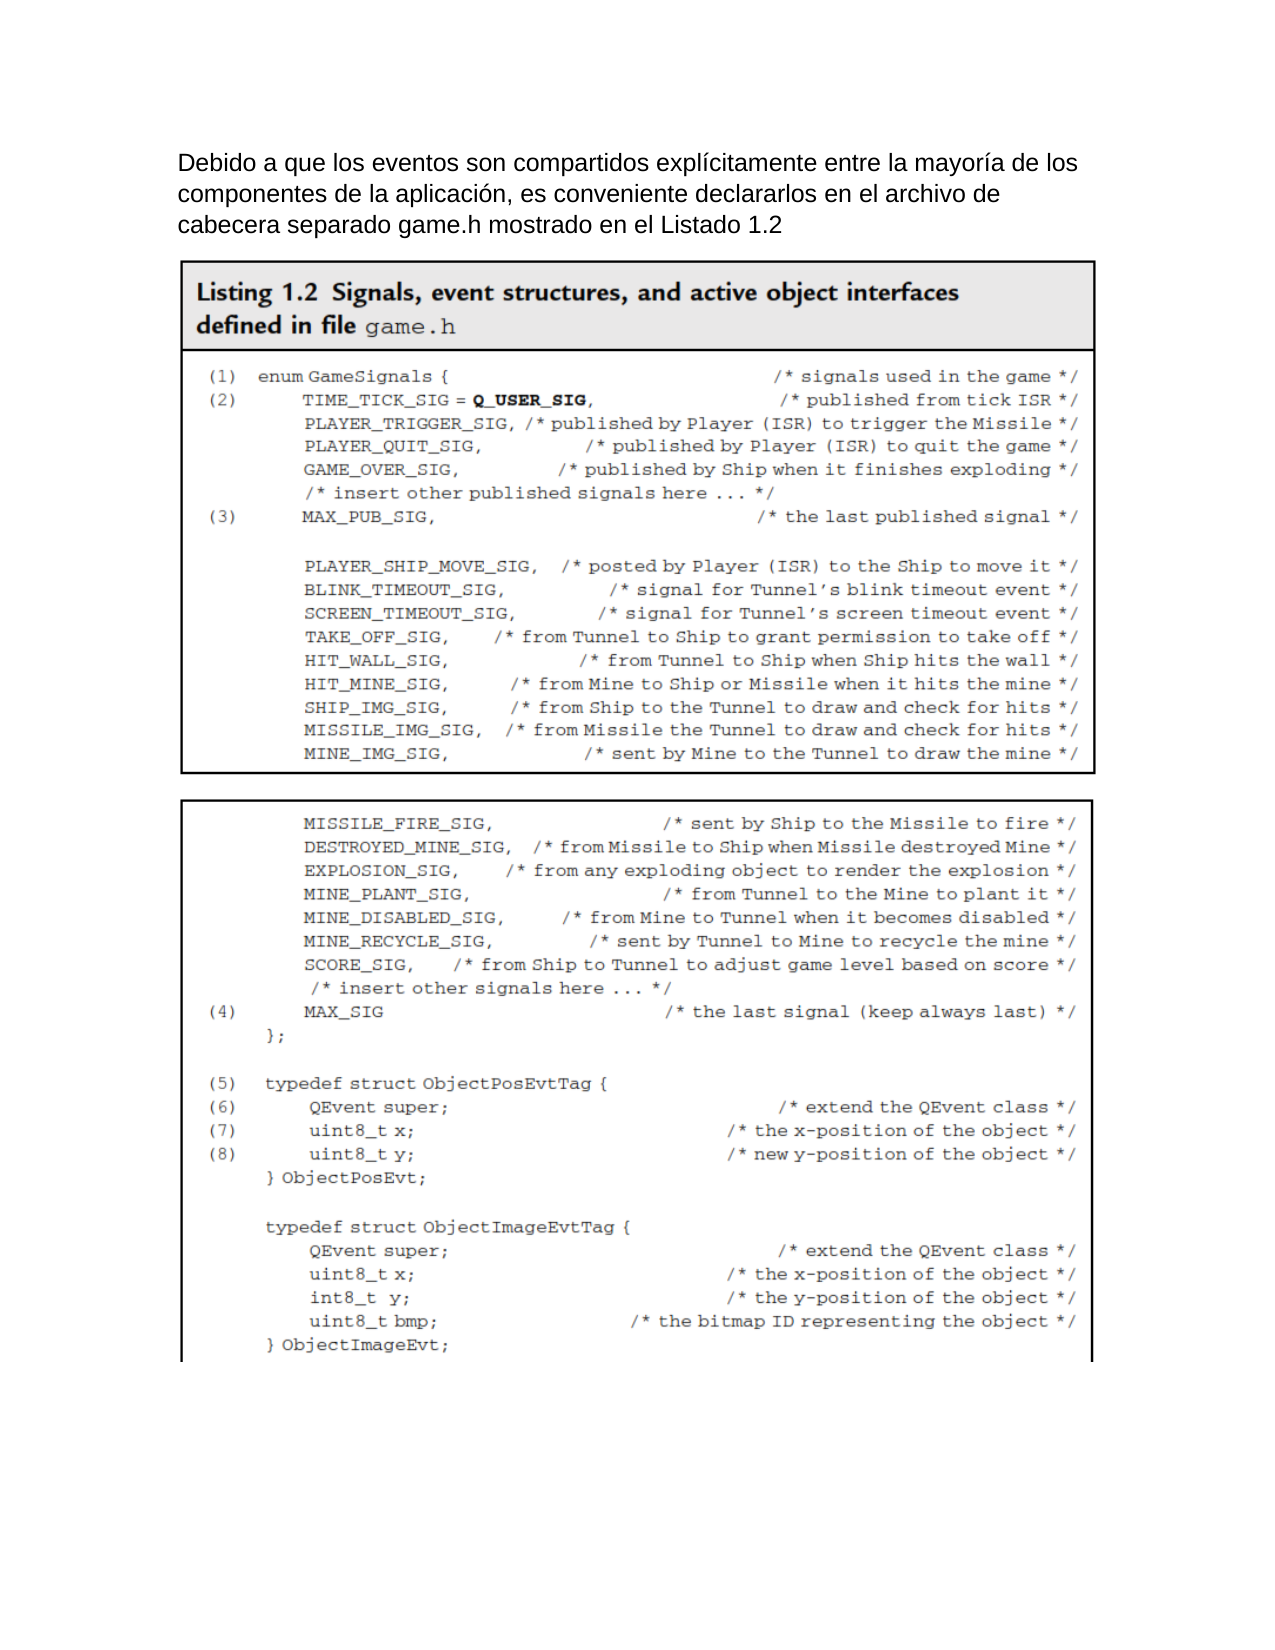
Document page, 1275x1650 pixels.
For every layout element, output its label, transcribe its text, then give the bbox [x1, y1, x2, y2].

picture [177, 257, 1098, 779]
text Debido a que los eventos son compartidos explícitamente entre la mayoría de los componentes de la aplicación, es conveniente declararlos en el archivo de cabecera separado game.h mostrado en el Listado 1.2 [177, 148, 1098, 238]
picture [177, 797, 1098, 1362]
